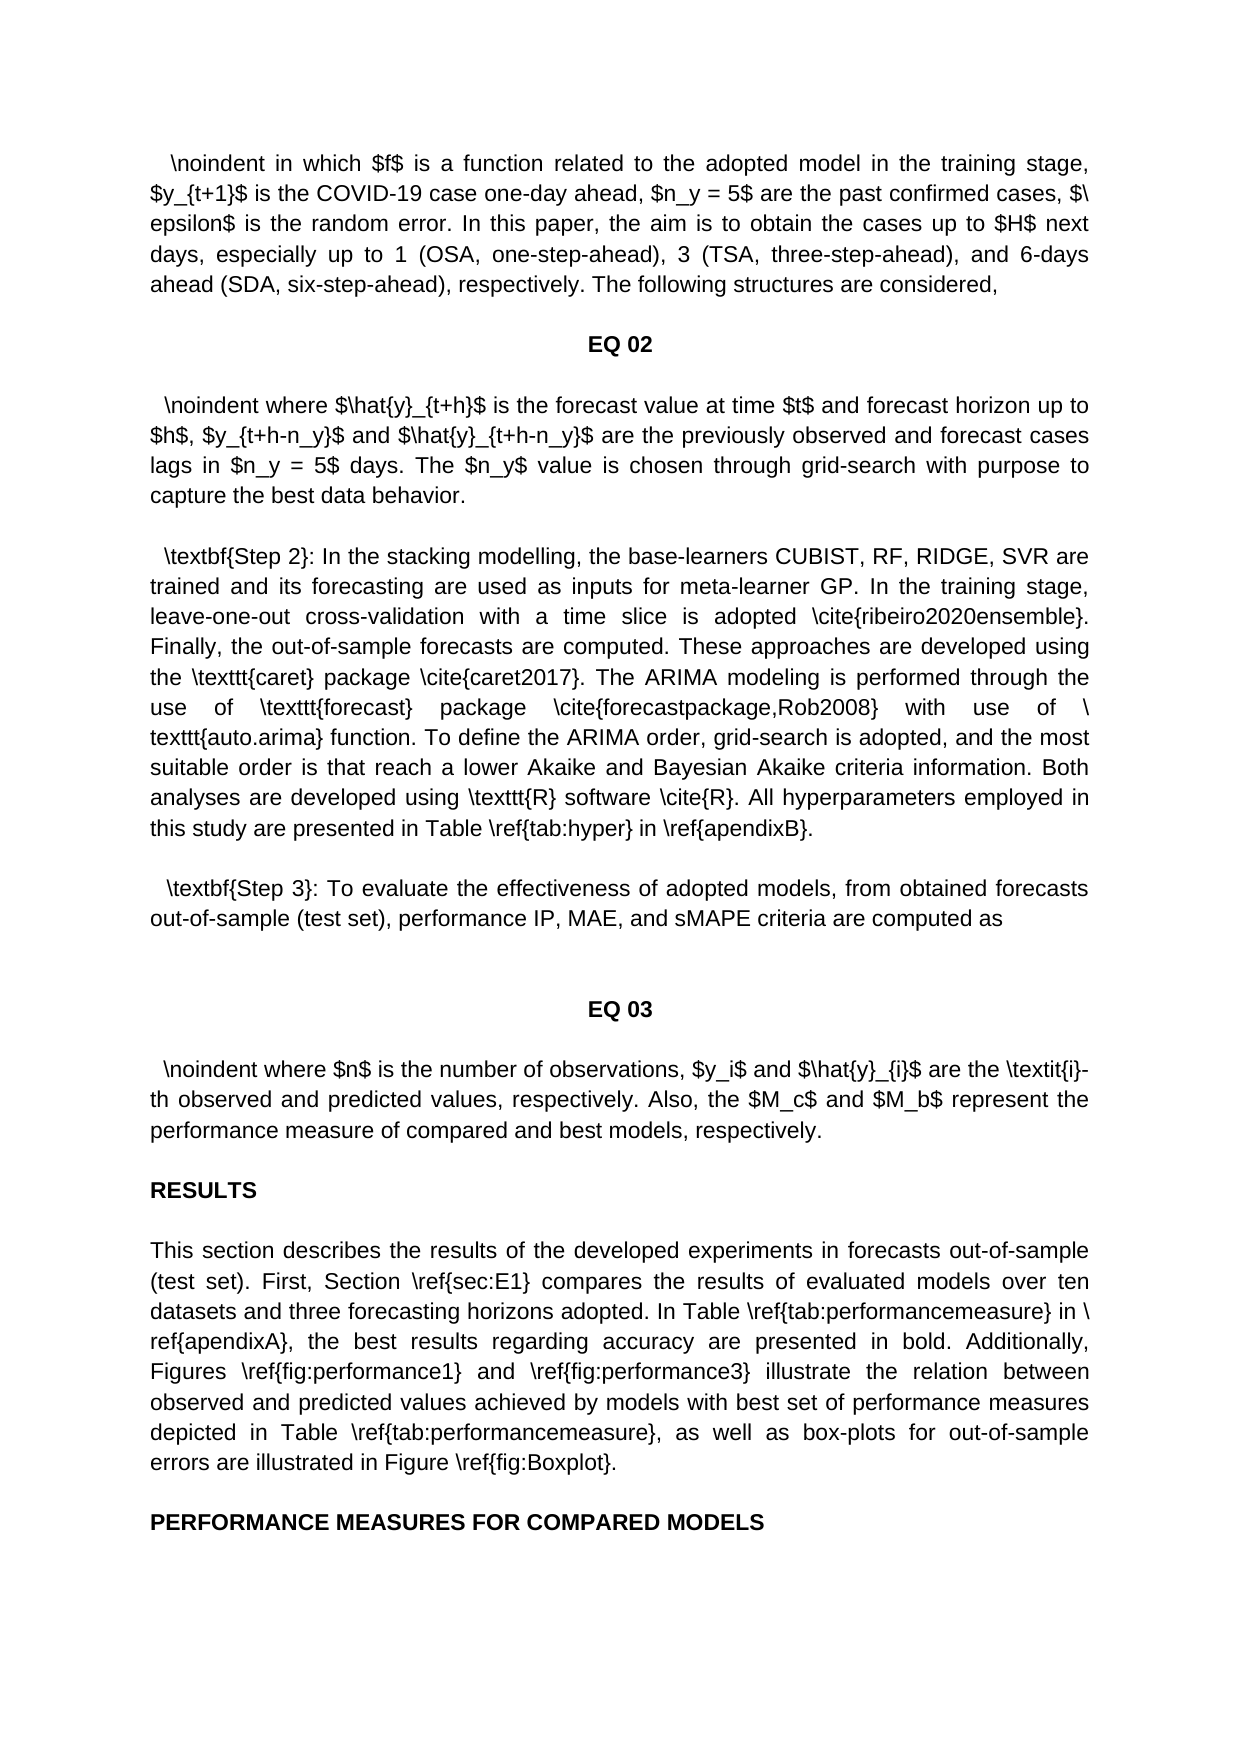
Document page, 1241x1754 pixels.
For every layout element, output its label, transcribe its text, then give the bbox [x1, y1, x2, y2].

text \noindent where $\hat{y}_{t+h}$ is the forecast value at time $t$ and forecast horizon up to $h$, $y_{t+h-n_y}$ and $\hat{y}_{t+h-n_y}$ are the previously observed and forecast cases lags in $n_y = 5$ days. The $n_y$ value is chosen through grid-search with purpose to capture the best data behavior. [150, 392, 1090, 509]
text \noindent in which $f$ is a function related to the adopted model in the training stage, $y_{t+1}$ is the COVID-19 case one-day ahead, $n_y = 5$ are the past confirmed cases, $\epsilon$ is the random error. In this paper, the aim is to obtain the cases up to $H$ next days, especially up to 1 (OSA, one-step-ahead), 3 (TSA, three-step-ahead), and 6-days ahead (SDA, six-step-ahead), respectively. The following structures are considered, [150, 150, 1090, 297]
text RESULTS [150, 1177, 1090, 1203]
text EQ 03 [150, 996, 1090, 1022]
text PERFORMANCE MEASURES FOR COMPARED MODELS [150, 1509, 1090, 1536]
text EQ 02 [150, 331, 1090, 358]
text \textbf{Step 3}: To evaluate the effectiveness of adopted models, from obtained forecasts out-of-sample (test set), performance IP, MAE, and sMAPE criteria are computed as [150, 875, 1090, 932]
text This section describes the results of the developed experiments in forecasts out-of-sample (test set). First, Section \ref{sec:E1} compares the results of evaluated models over ten datasets and three forecasting horizons adopted. In Table \ref{tab:performancemeasure} in \ref{apendixA}, the best results regarding accuracy are presented in bold. Additionally, Figures \ref{fig:performance1} and \ref{fig:performance3} illustrate the relation between observed and predicted values achieved by models with best set of performance measures depicted in Table \ref{tab:performancemeasure}, as well as box-plots for out-of-sample errors are illustrated in Figure \ref{fig:Boxplot}. [150, 1237, 1090, 1475]
text \noindent where $n$ is the number of observations, $y_i$ and $\hat{y}_{i}$ are the \textit{i}-th observed and predicted values, respectively. Also, the $M_c$ and $M_b$ represent the performance measure of compared and best models, respectively. [150, 1056, 1090, 1143]
text \textbf{Step 2}: In the stacking modelling, the base-learners CUBIST, RF, RIDGE, SVR are trained and its forecasting are used as inputs for meta-learner GP. In the training stage, leave-one-out cross-validation with a time slice is adopted \cite{ribeiro2020ensemble}. Finally, the out-of-sample forecasts are computed. These approaches are developed using the \texttt{caret} package \cite{caret2017}. The ARIMA modeling is performed through the use of \texttt{forecast} package \cite{forecastpackage,Rob2008} with use of \texttt{auto.arima} function. To define the ARIMA order, grid-search is adopted, and the most suitable order is that reach a lower Akaike and Bayesian Akaike criteria information. Both analyses are developed using \texttt{R} software \cite{R}. All hyperparameters employed in this study are presented in Table \ref{tab:hyper} in \ref{apendixB}. [150, 543, 1090, 841]
